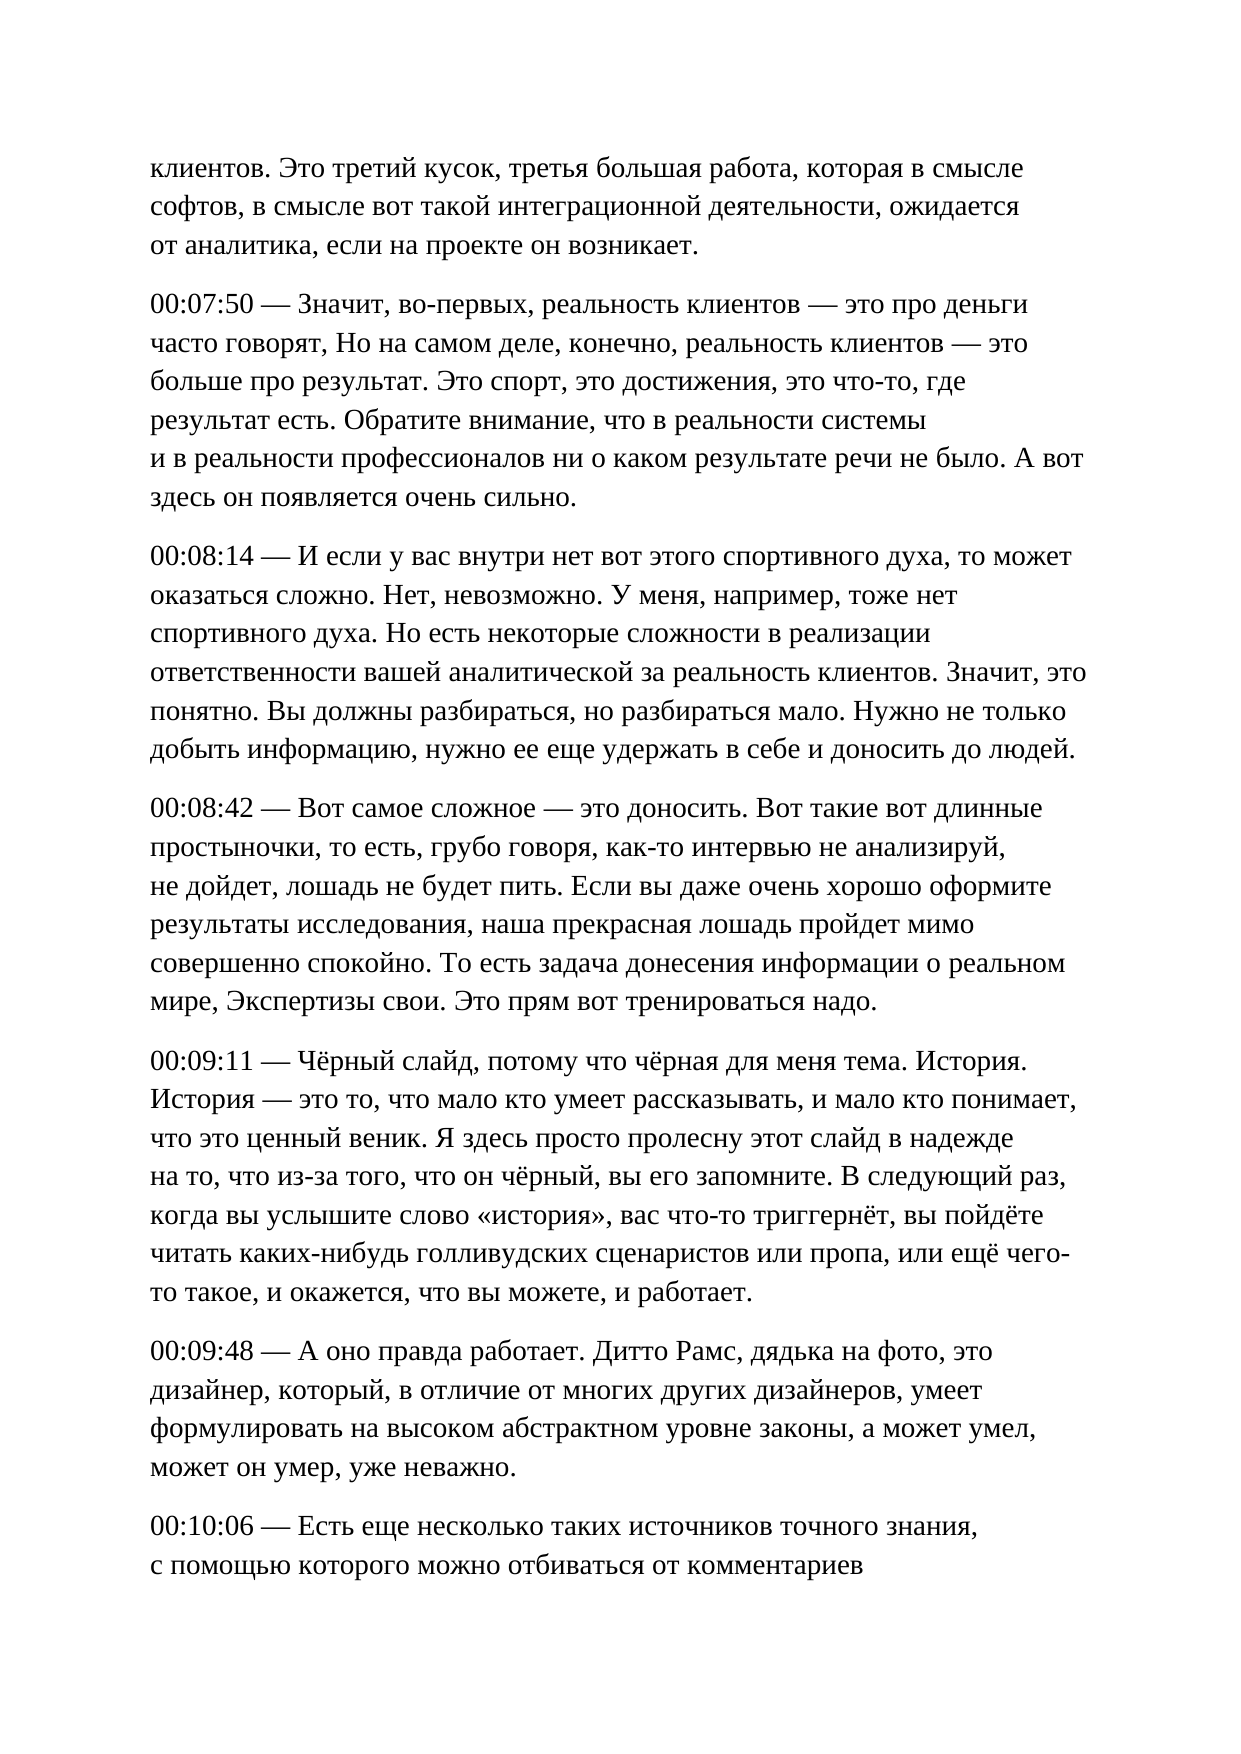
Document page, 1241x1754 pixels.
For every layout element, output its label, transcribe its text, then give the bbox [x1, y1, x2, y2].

text 00:08:14 — И если у вас внутри нет вот этого спортивного духа, то может оказаться сложно. Нет, невозможно. У меня, например, тоже нет спортивного духа. Но есть некоторые сложности в реализации ответственности вашей аналитической за реальность клиентов. Значит, это понятно. Вы должны разбираться, но разбираться мало. Нужно не только добыть информацию, нужно ее еще удержать в себе и доносить до людей. [150, 538, 1090, 765]
text 00:08:42 — Вот самое сложное — это доносить. Вот такие вот длинные простыночки, то есть, грубо говоря, как-то интервью не анализируй, не дойдет, лошадь не будет пить. Если вы даже очень хорошо оформите результаты исследования, наша прекрасная лошадь пройдет мимо совершенно спокойно. То есть задача донесения информации о реальном мире, Экспертизы свои. Это прям вот тренироваться надо. [150, 791, 1090, 1017]
text 00:07:50 — Значит, во-первых, реальность клиентов — это про деньги часто говорят, Но на самом деле, конечно, реальность клиентов — это больше про результат. Это спорт, это достижения, это что-то, где результат есть. Обратите внимание, что в реальности системы и в реальности профессионалов ни о каком результате речи не было. А вот здесь он появляется очень сильно. [150, 286, 1090, 513]
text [150, 150, 1090, 261]
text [150, 1508, 1090, 1580]
text 00:09:48 — А оно правда работает. Дитто Рамс, дядька на фото, это дизайнер, который, в отличие от многих других дизайнеров, умеет формулировать на высоком абстрактном уровне законы, а может умел, может он умер, уже неважно. [150, 1333, 1090, 1482]
text 00:09:11 — Чёрный слайд, потому что чёрная для меня тема. История. История — это то, что мало кто умеет рассказывать, и мало кто понимает, что это ценный веник. Я здесь просто пролесну этот слайд в надежде на то, что из-за того, что он чёрный, вы его запомните. В следующий раз, когда вы услышите слово «история», вас что-то триггернёт, вы пойдёте читать каких-нибудь голливудских сценаристов или пропа, или ещё чего-то такое, и окажется, что вы можете, и работает. [150, 1043, 1090, 1307]
